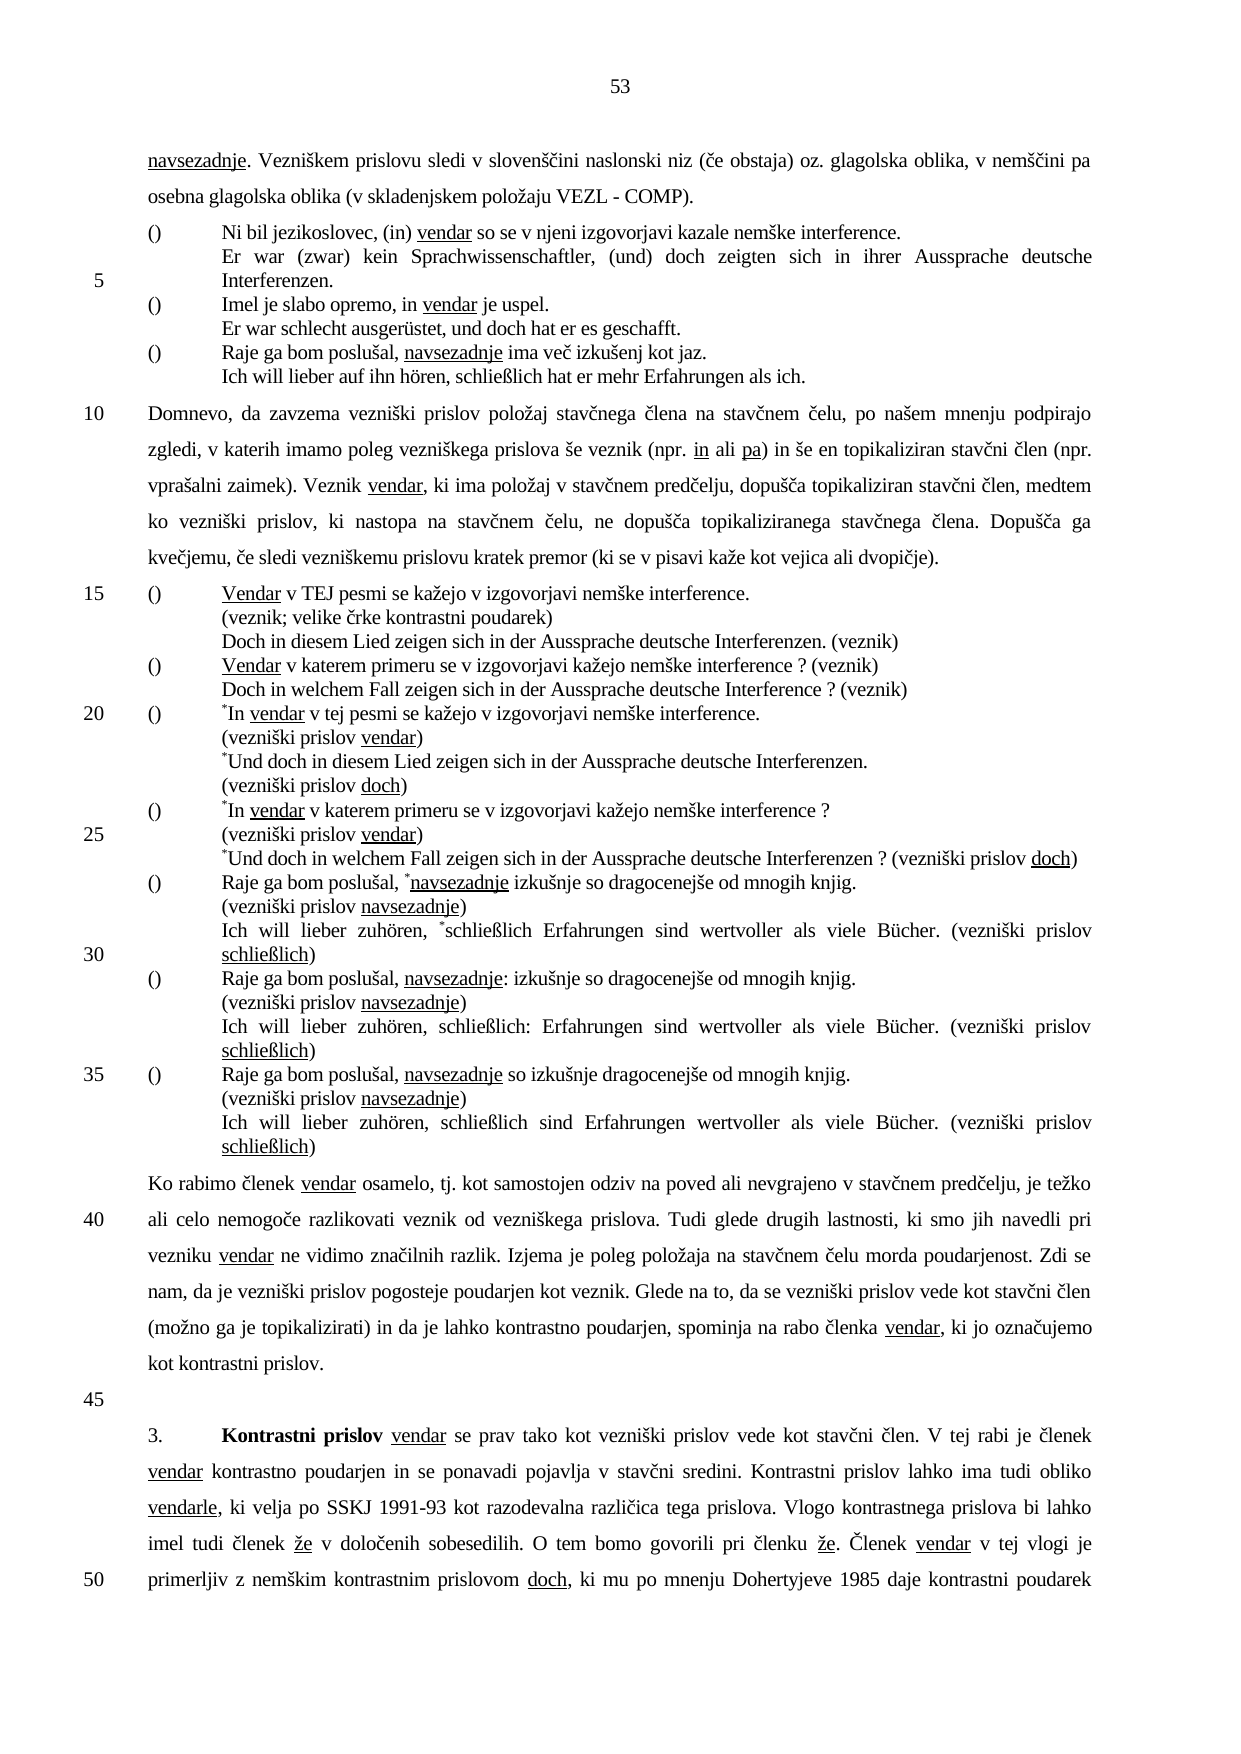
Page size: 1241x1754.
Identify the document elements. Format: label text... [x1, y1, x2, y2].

text Ich will lieber zuhören, schließlich: Erfahrungen sind wertvoller als viele Bücher. (vezniški prislov schließlich) [221, 1014, 1092, 1062]
text () Raje ga bom poslušal, navsezadnje: izkušnje so dragocenejše od mnogih knjig. [148, 966, 1092, 990]
text () *In vendar v katerem primeru se v izgovorjavi kažejo nemške interference ? [148, 797, 1092, 822]
text () Ni bil jezikoslovec, (in) vendar so se v njeni izgovorjavi kazale nemške interference. [148, 220, 1092, 244]
text (vezniški prislov navsezadnje) [148, 1086, 1092, 1110]
text () Imel je slabo opremo, in vendar je uspel. [148, 292, 1092, 316]
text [148, 148, 1092, 208]
text Ko rabimo členek vendar osamelo, tj. kot samostojen odziv na poved ali nevgrajeno v stavčnem predčelju, je težko ali celo nemogoče razlikovati veznik od vezniškega prislova. Tudi glede drugih lastnosti, ki smo jih navedli pri vezniku vendar ne vidimo značilnih razlik. Izjema je poleg položaja na stavčnem čelu morda poudarjenost. Zdi se nam, da je vezniški prislov pogosteje poudarjen kot veznik. Glede na to, da se vezniški prislov vede kot stavčni člen (možno ga je topikalizirati) in da je lahko kontrastno poudarjen, spominja na rabo členka vendar, ki jo označujemo kot kontrastni prislov. [148, 1171, 1092, 1375]
text Doch in diesem Lied zeigen sich in der Aussprache deutsche Interferenzen. (veznik) [148, 629, 1092, 653]
text (vezniški prislov vendar) [148, 822, 1092, 846]
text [148, 1423, 1092, 1591]
text *Und doch in diesem Lied zeigen sich in der Aussprache deutsche Interferenzen. [148, 749, 1092, 773]
text () Raje ga bom poslušal, navsezadnje so izkušnje dragocenejše od mnogih knjig. [148, 1062, 1092, 1086]
text Ich will lieber zuhören, *schließlich Erfahrungen sind wertvoller als viele Bücher. (vezniški prislov schließlich) [221, 918, 1092, 966]
text Ich will lieber auf ihn hören, schließlich hat er mehr Erfahrungen als ich. [148, 364, 1092, 388]
text (vezniški prislov navsezadnje) [148, 990, 1092, 1014]
text (veznik; velike črke kontrastni poudarek) [148, 605, 1092, 629]
text (vezniški prislov navsezadnje) [148, 894, 1092, 918]
text () *In vendar v tej pesmi se kažejo v izgovorjavi nemške interference. [148, 701, 1092, 725]
text Er war (zwar) kein Sprachwissenschaftler, (und) doch zeigten sich in ihrer Aussprache deutsche Interferenzen. [221, 244, 1092, 292]
text () Raje ga bom poslušal, navsezadnje ima več izkušenj kot jaz. [148, 340, 1092, 364]
text (vezniški prislov vendar) [148, 725, 1092, 749]
text Domnevo, da zavzema vezniški prislov položaj stavčnega člena na stavčnem čelu, po našem mnenju podpirajo zgledi, v katerih imamo poleg vezniškega prislova še veznik (npr. in ali pa) in še en topikaliziran stavčni člen (npr. vprašalni zaimek). Veznik vendar, ki ima položaj v stavčnem predčelju, dopušča topikaliziran stavčni člen, medtem ko vezniški prislov, ki nastopa na stavčnem čelu, ne dopušča topikaliziranega stavčnega člena. Dopušča ga kvečjemu, če sledi vezniškemu prislovu kratek premor (ki se v pisavi kaže kot vejica ali dvopičje). [148, 401, 1092, 569]
text Ich will lieber zuhören, schließlich sind Erfahrungen wertvoller als viele Bücher. (vezniški prislov schließlich) [221, 1110, 1092, 1158]
text () Vendar v katerem primeru se v izgovorjavi kažejo nemške interference ? (veznik) [148, 653, 1092, 677]
text *Und doch in welchem Fall zeigen sich in der Aussprache deutsche Interferenzen ? (vezniški prislov doch) [148, 846, 1092, 870]
text (vezniški prislov doch) [148, 773, 1092, 797]
text Doch in welchem Fall zeigen sich in der Aussprache deutsche Interference ? (veznik) [148, 677, 1092, 701]
text () Raje ga bom poslušal, *navsezadnje izkušnje so dragocenejše od mnogih knjig. [148, 870, 1092, 894]
text Er war schlecht ausgerüstet, und doch hat er es geschafft. [148, 316, 1092, 340]
text () Vendar v TEJ pesmi se kažejo v izgovorjavi nemške interference. [148, 581, 1092, 605]
